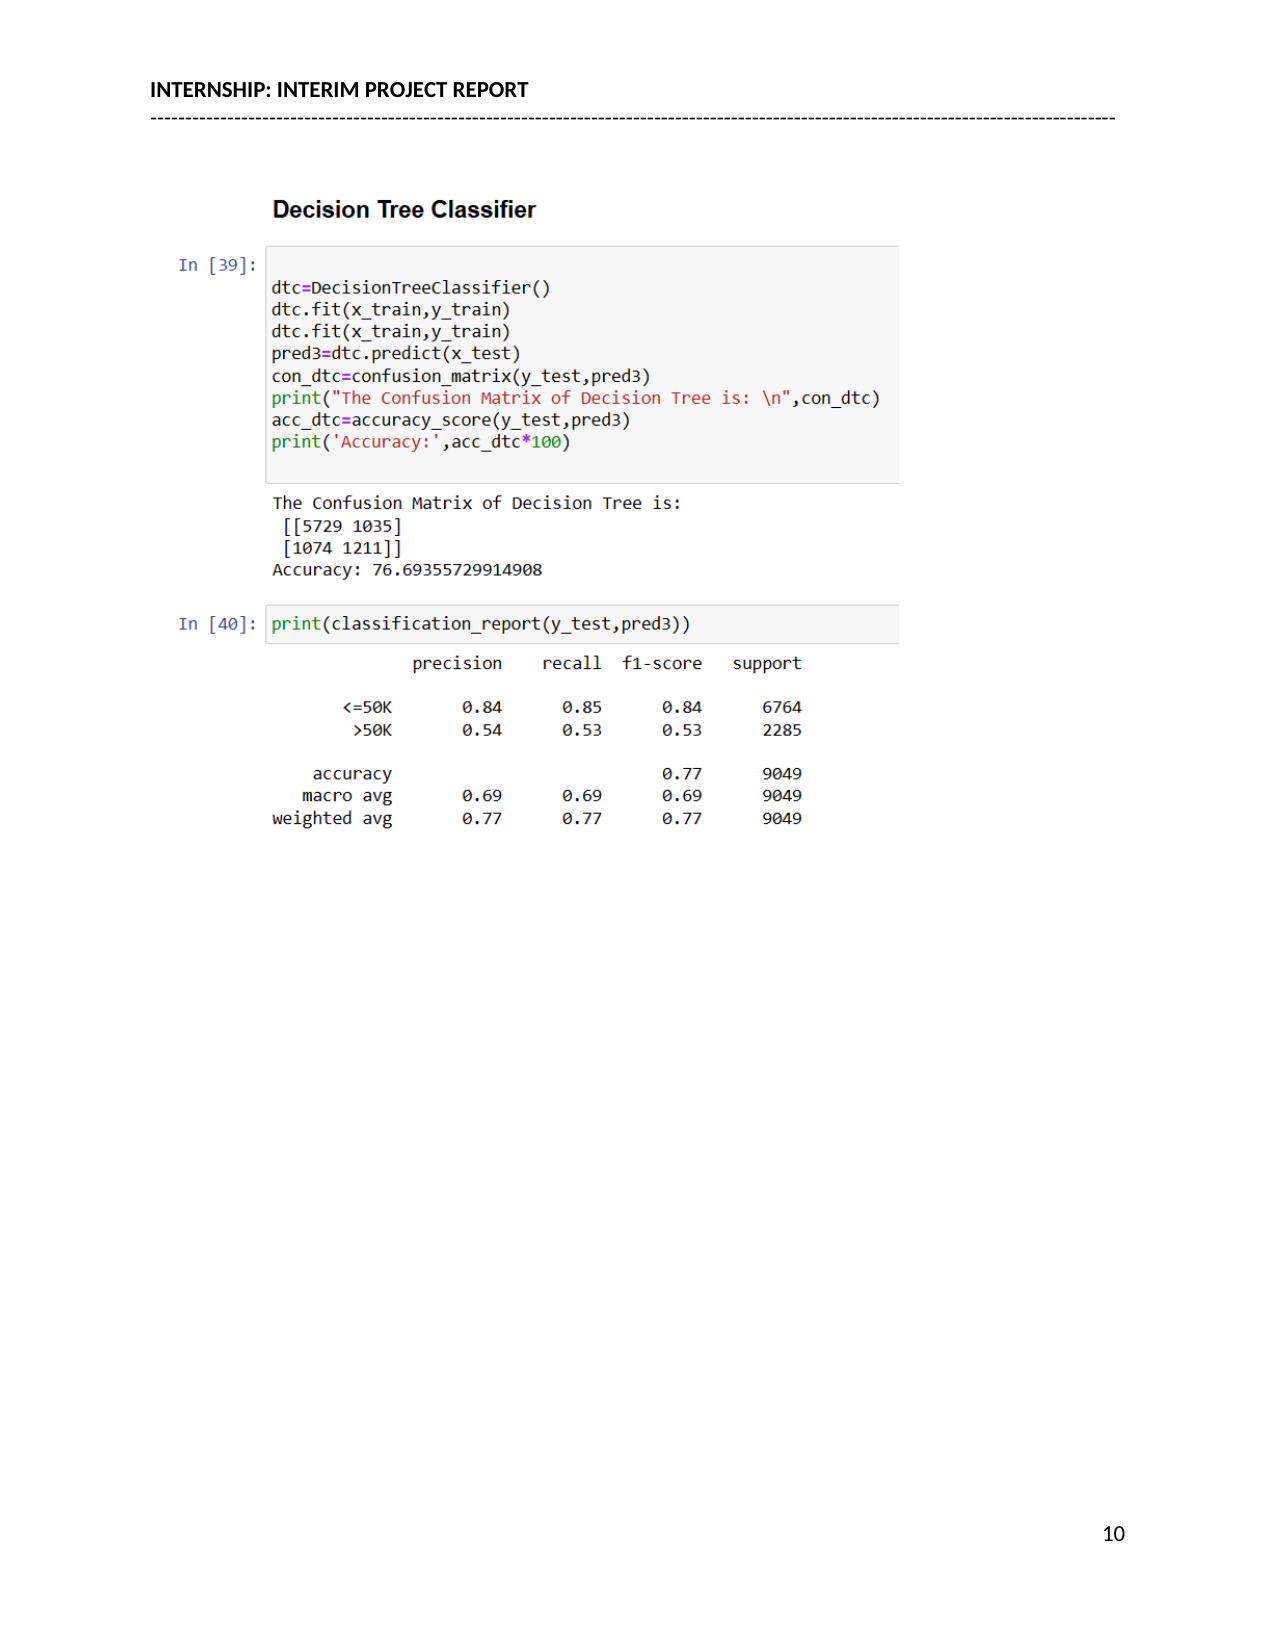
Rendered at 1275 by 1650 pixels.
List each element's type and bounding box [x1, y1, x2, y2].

picture [150, 150, 899, 872]
